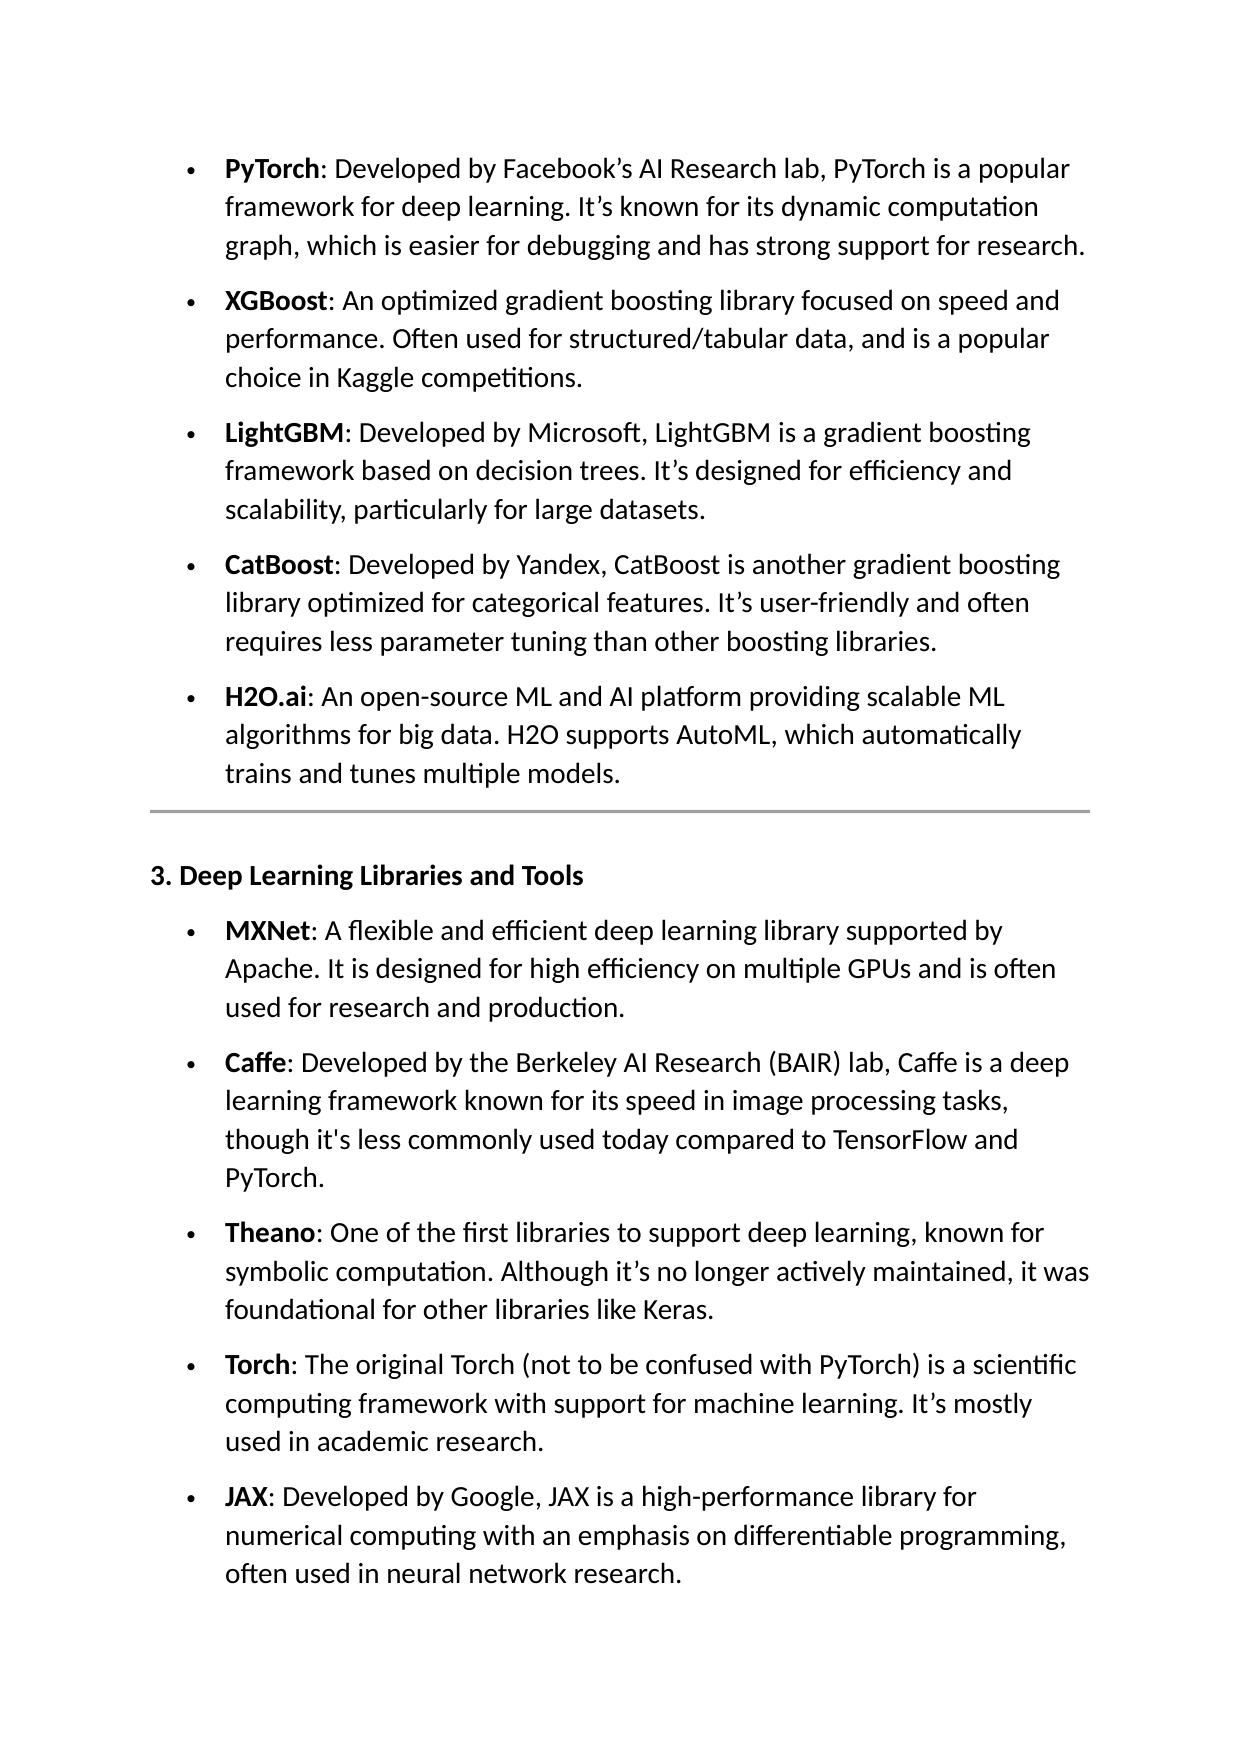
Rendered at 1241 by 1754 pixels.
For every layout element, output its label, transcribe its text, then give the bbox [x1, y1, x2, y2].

list Theano: One of the first libraries to support deep learning, known for symbolic computation. Although it’s no longer actively maintained, it was foundational for other libraries like Keras. [187, 1214, 1090, 1327]
list CatBoost: Developed by Yandex, CatBoost is another gradient boosting library optimized for categorical features. It’s user-friendly and often requires less parameter tuning than other boosting libraries. [187, 546, 1090, 658]
list JAX: Developed by Google, JAX is a high-performance library for numerical computing with an emphasis on differentiable programming, often used in neural network research. [187, 1478, 1090, 1591]
list Caffe: Developed by the Berkeley AI Research (BAIR) lab, Caffe is a deep learning framework known for its speed in image processing tasks, though it's less commonly used today compared to TensorFlow and PyTorch. [187, 1044, 1090, 1195]
list Torch: The original Torch (not to be confused with PyTorch) is a scientific computing framework with support for machine learning. It’s mostly used in academic research. [187, 1346, 1090, 1459]
list LightGBM: Developed by Microsoft, LightGBM is a gradient boosting framework based on decision trees. It’s designed for efficiency and scalability, particularly for large datasets. [187, 414, 1090, 526]
list XGBoost: An optimized gradient boosting library focused on speed and performance. Often used for structured/tabular data, and is a popular choice in Kaggle competitions. [187, 282, 1090, 394]
list H2O.ai: An open-source ML and AI platform providing scalable ML algorithms for big data. H2O supports AutoML, which automatically trains and tunes multiple models. [187, 678, 1090, 790]
list PyTorch: Developed by Facebook’s AI Research lab, PyTorch is a popular framework for deep learning. It’s known for its dynamic computation graph, which is easier for debugging and has strong support for research. [187, 150, 1090, 262]
text 3. Deep Learning Libraries and Tools [150, 857, 1090, 892]
list MXNet: A flexible and efficient deep learning library supported by Apache. It is designed for high efficiency on multiple GPUs and is often used for research and production. [187, 912, 1090, 1024]
